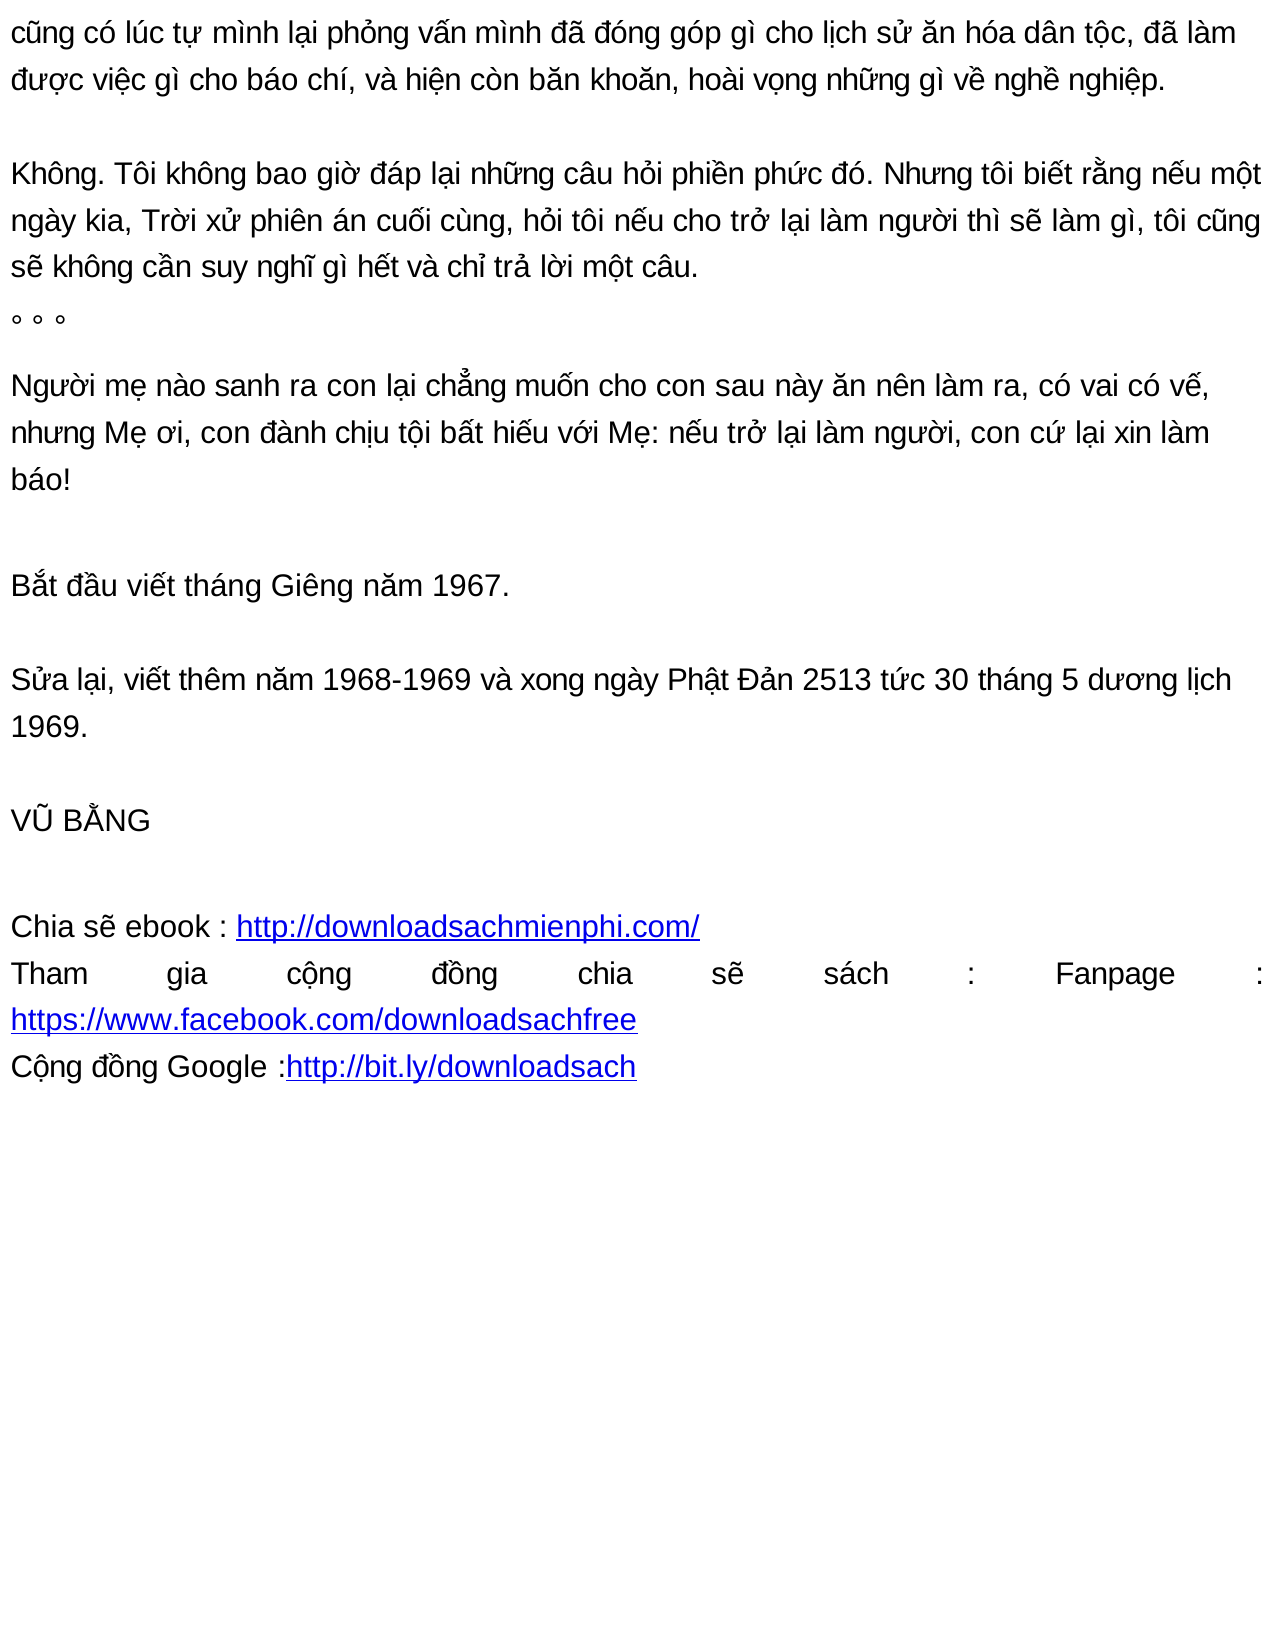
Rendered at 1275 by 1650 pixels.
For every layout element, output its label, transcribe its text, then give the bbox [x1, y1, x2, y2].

text Bắt đầu viết tháng Giêng năm 1967. [10, 567, 1275, 603]
text ° ° ° [10, 308, 1275, 344]
text Cộng đồng Google :http://bit.ly/downloadsach [10, 1048, 1275, 1084]
text VŨ BẰNG [10, 802, 1275, 837]
text Chia sẽ ebook : http://downloadsachmienphi.com/ [10, 908, 1275, 944]
text Tham gia cộng đồng chia sẽ sách : Fanpage : https://www.facebook.com/downloadsachfree [10, 955, 1264, 1037]
text cũng có lúc tự mình lại phỏng vấn mình đã đóng góp gì cho lịch sử ăn hóa dân tộc, đã làm được việc gì cho báo chí, và hiện còn băn khoăn, hoài vọng những gì về nghề nghiệp. [10, 14, 1275, 97]
text Sửa lại, viết thêm năm 1968-1969 và xong ngày Phật Đản 2513 tức 30 tháng 5 dương lịch 1969. [10, 661, 1275, 744]
text Không. Tôi không bao giờ đáp lại những câu hỏi phiền phức đó. Nhưng tôi biết rằng nếu một ngày kia, Trời xử phiên án cuối cùng, hỏi tôi nếu cho trở lại làm người thì sẽ làm gì, tôi cũng sẽ không cần suy nghĩ gì hết và chỉ trả lời một câu. [10, 155, 1263, 284]
text Người mẹ nào sanh ra con lại chẳng muốn cho con sau này ăn nên làm ra, có vai có vế, nhưng Mẹ ơi, con đành chịu tội bất hiếu với Mẹ: nếu trở lại làm người, con cứ lại xin làm báo! [10, 367, 1210, 497]
